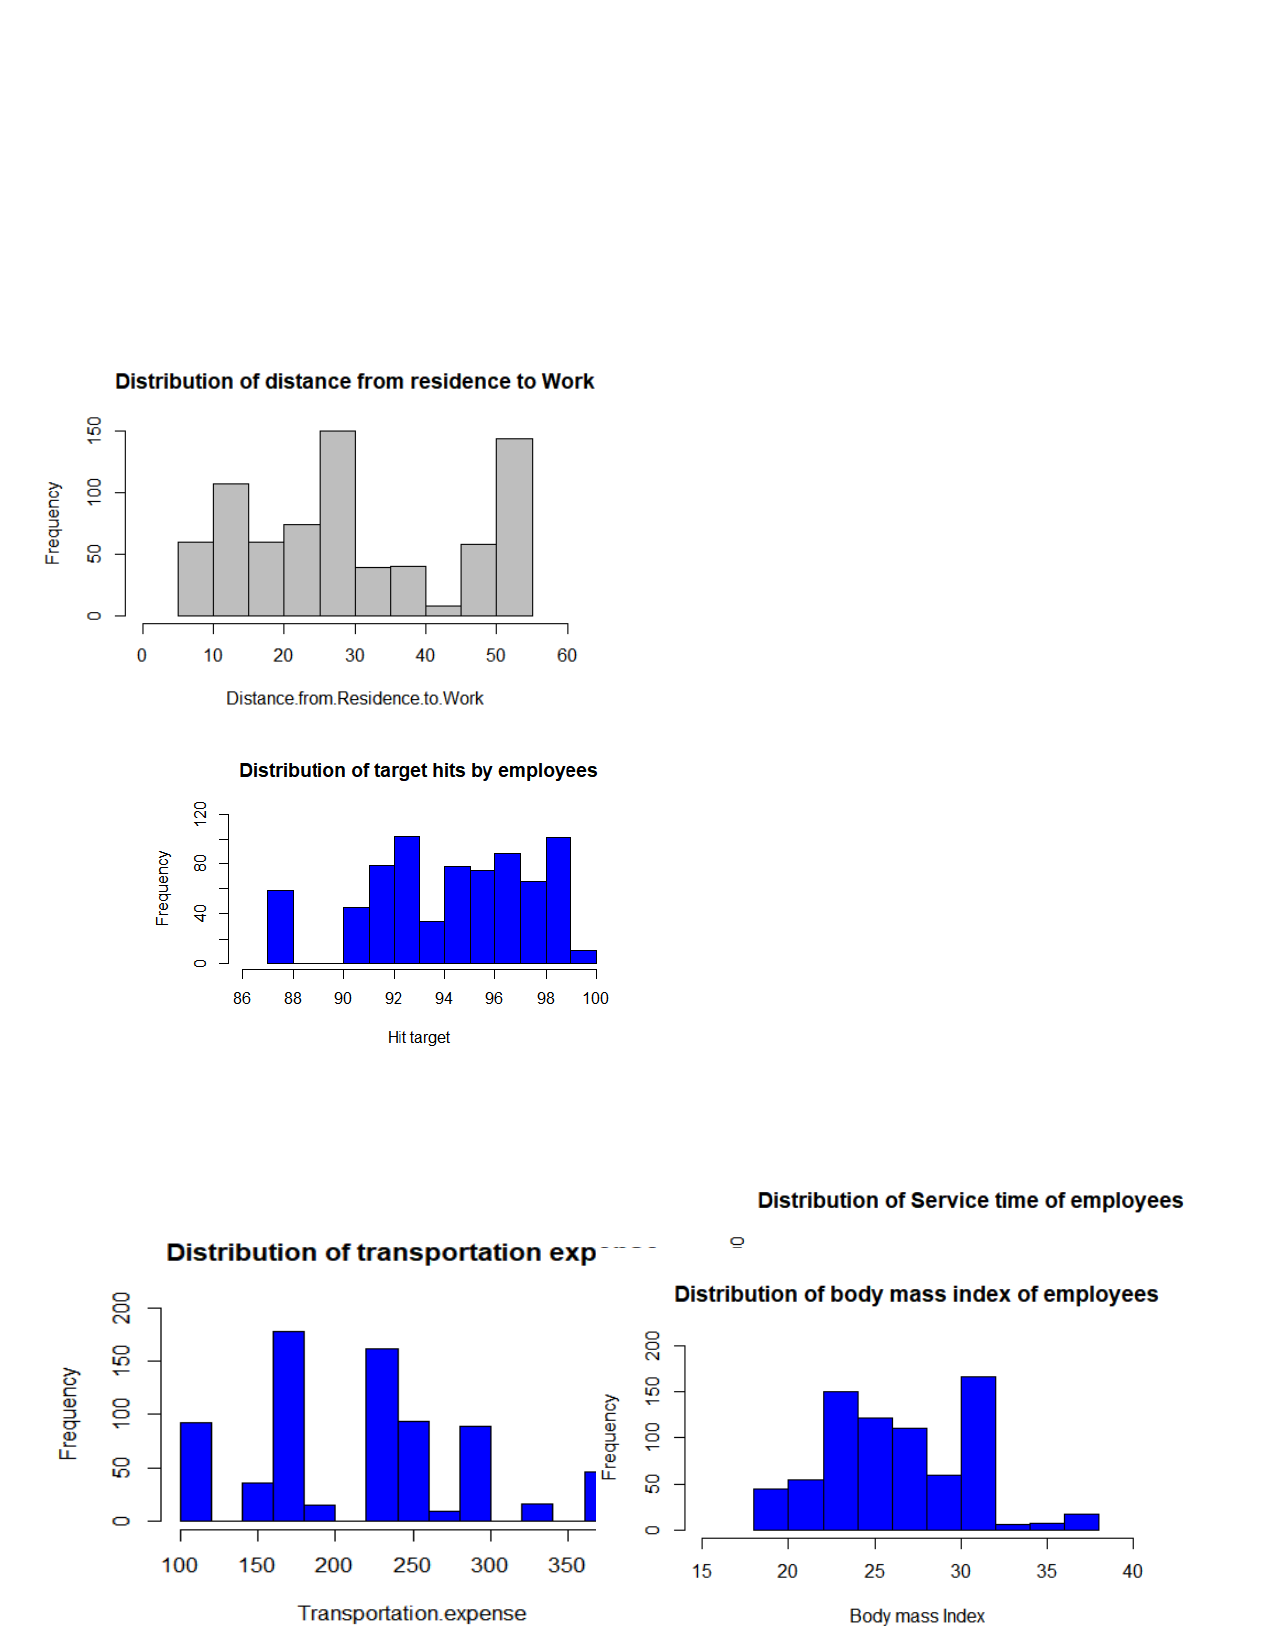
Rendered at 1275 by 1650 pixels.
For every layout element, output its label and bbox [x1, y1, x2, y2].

picture [51, 1155, 1219, 1650]
picture [39, 337, 649, 1066]
